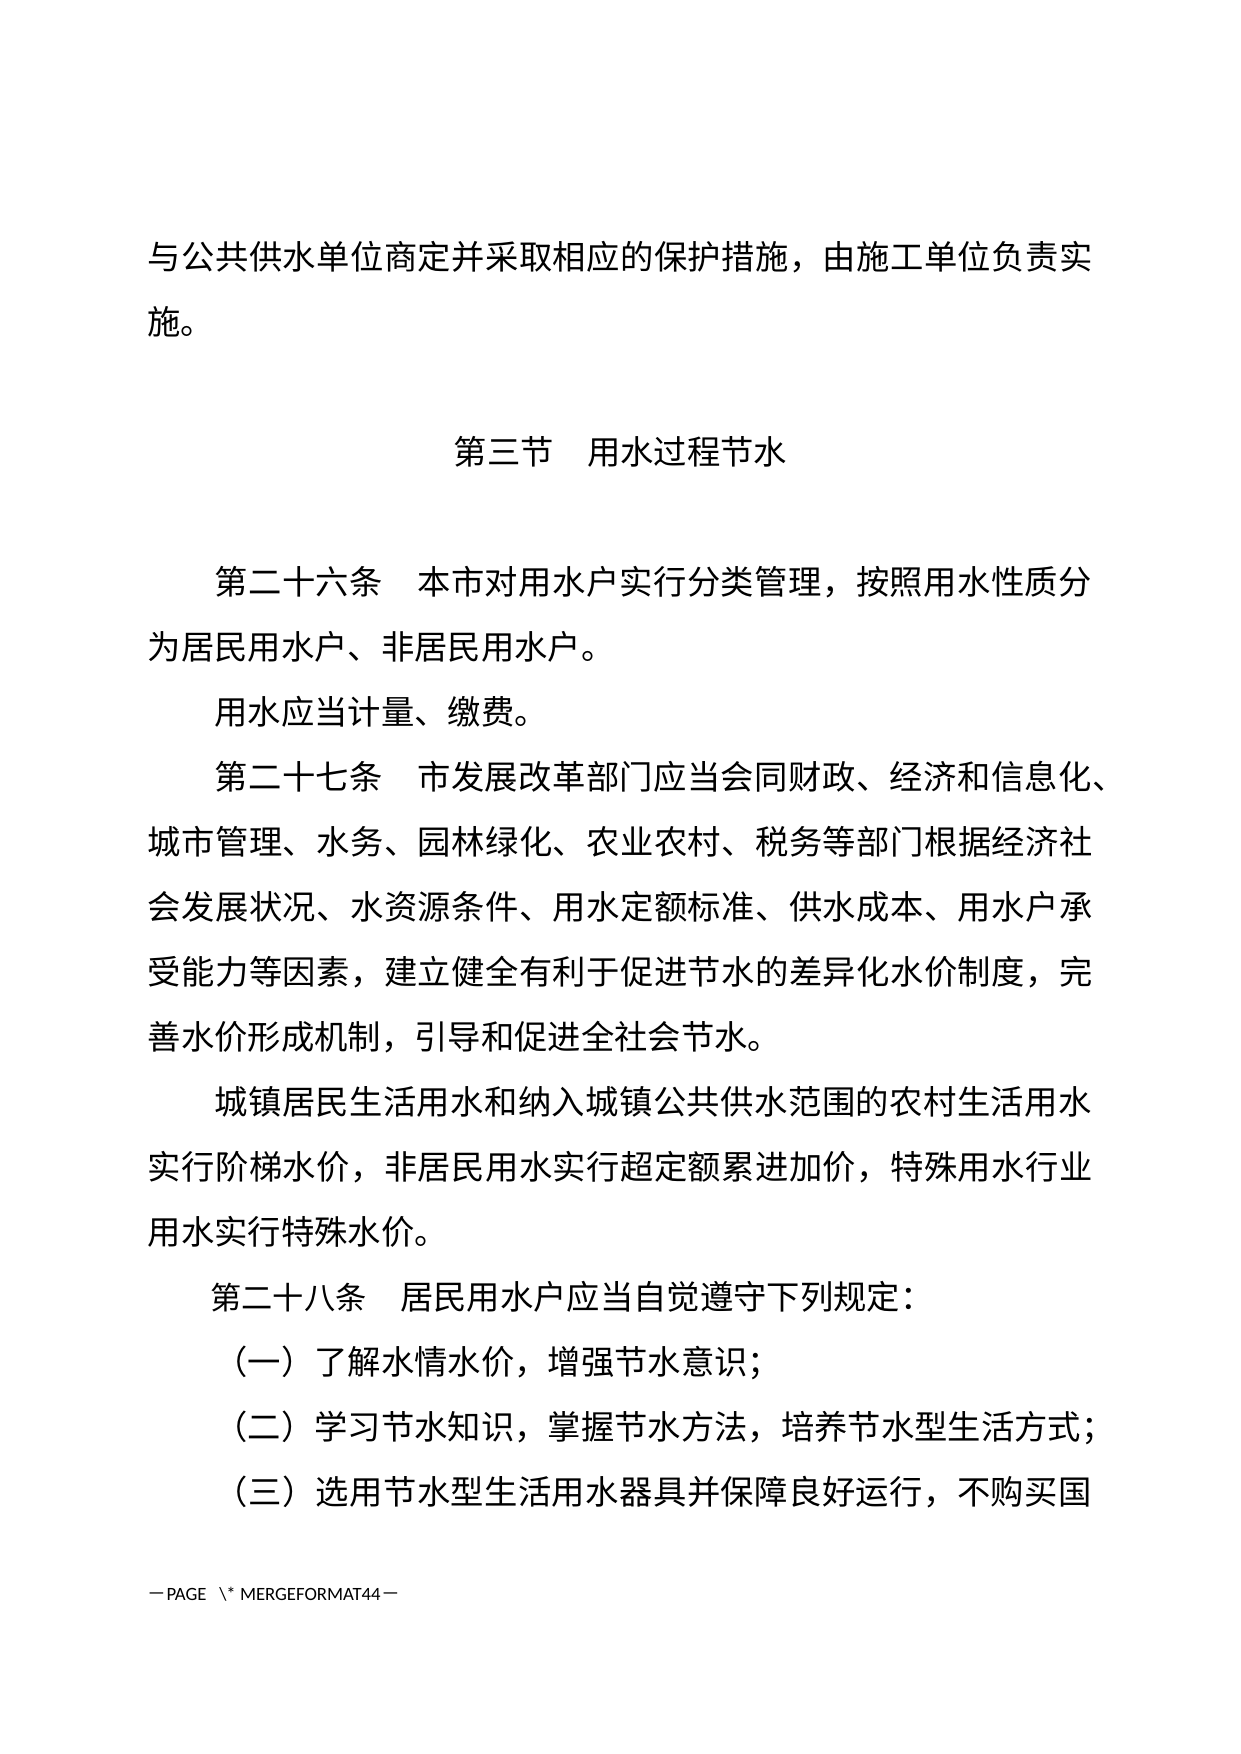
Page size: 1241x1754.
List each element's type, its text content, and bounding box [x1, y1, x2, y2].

text （二）学习节水知识，掌握节水方法，培养节水型生活方式； [148, 1392, 1092, 1457]
text 城镇居民生活用水和纳入城镇公共供水范围的农村生活用水实行阶梯水价，非居民用水实行超定额累进加价，特殊用水行业用水实行特殊水价。 [148, 1067, 1092, 1262]
text 第三节 用水过程节水 [148, 417, 1092, 482]
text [148, 222, 1092, 352]
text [148, 1457, 1092, 1522]
text 第二十七条 市发展改革部门应当会同财政、经济和信息化、城市管理、水务、园林绿化、农业农村、税务等部门根据经济社会发展状况、水资源条件、用水定额标准、供水成本、用水户承受能力等因素，建立健全有利于促进节水的差异化水价制度，完善水价形成机制，引导和促进全社会节水。 [148, 742, 1092, 1067]
text 第二十八条 居民用水户应当自觉遵守下列规定： [148, 1262, 1092, 1327]
text 第二十六条 本市对用水户实行分类管理，按照用水性质分为居民用水户、非居民用水户。 [148, 547, 1092, 677]
text 用水应当计量、缴费。 [148, 677, 1092, 742]
text （一）了解水情水价，增强节水意识； [148, 1327, 1092, 1392]
